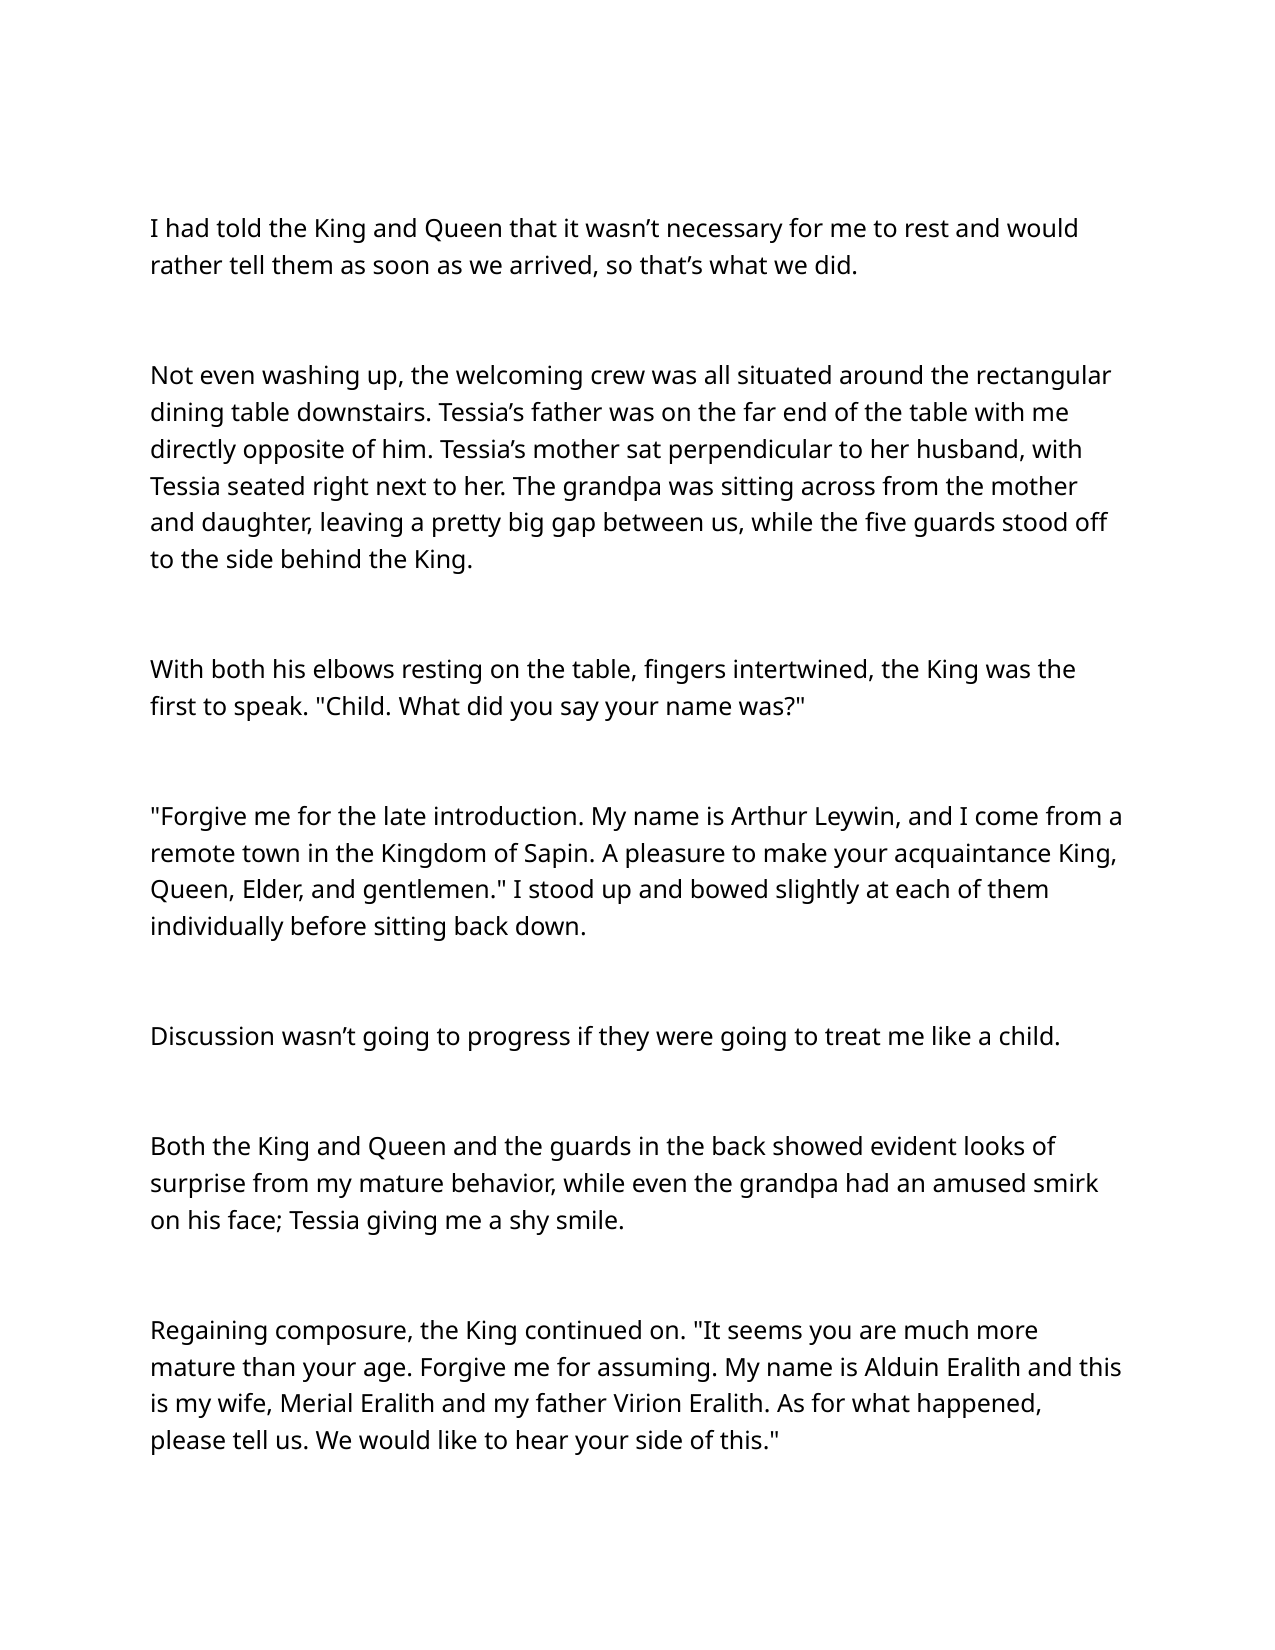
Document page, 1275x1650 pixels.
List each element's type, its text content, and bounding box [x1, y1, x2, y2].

text Both the King and Queen and the guards in the back showed evident looks of surprise from my mature behavior, while even the grandpa had an amused smirk on his face; Tessia giving me a shy smile. [150, 1129, 1124, 1236]
text Discussion wasn’t going to progress if they were going to treat me like a child. [150, 1019, 1124, 1053]
text I had told the King and Queen that it wasn’t necessary for me to rest and would rather tell them as soon as we arrived, so that’s what we did. [150, 211, 1124, 282]
text Not even washing up, the welcoming crew was all situated around the rectangular dining table downstairs. Tessia’s father was on the far end of the table with me directly opposite of him. Tessia’s mother sat perpendicular to her husband, with Tessia seated right next to her. The grandpa was sitting across from the mother and daughter, leaving a pretty big gap between us, while the five guards stood off to the side behind the King. [150, 358, 1124, 576]
text "Forgive me for the late introduction. My name is Arthur Leywin, and I come from a remote town in the Kingdom of Sapin. A pleasure to make your acquaintance King, Queen, Elder, and gentlemen." I stood up and bowed slightly at each of them individually before sitting back down. [150, 798, 1124, 943]
text Regaining composure, the King continued on. "It seems you are much more mature than your age. Forgive me for assuming. My name is Alduin Eralith and this is my wife, Merial Eralith and my father Virion Eralith. As for what happened, please tell us. We would like to hear your side of this." [150, 1312, 1124, 1457]
text With both his elbows resting on the table, fingers intertwined, the King was the first to speak. "Child. What did you say your name was?" [150, 652, 1124, 723]
